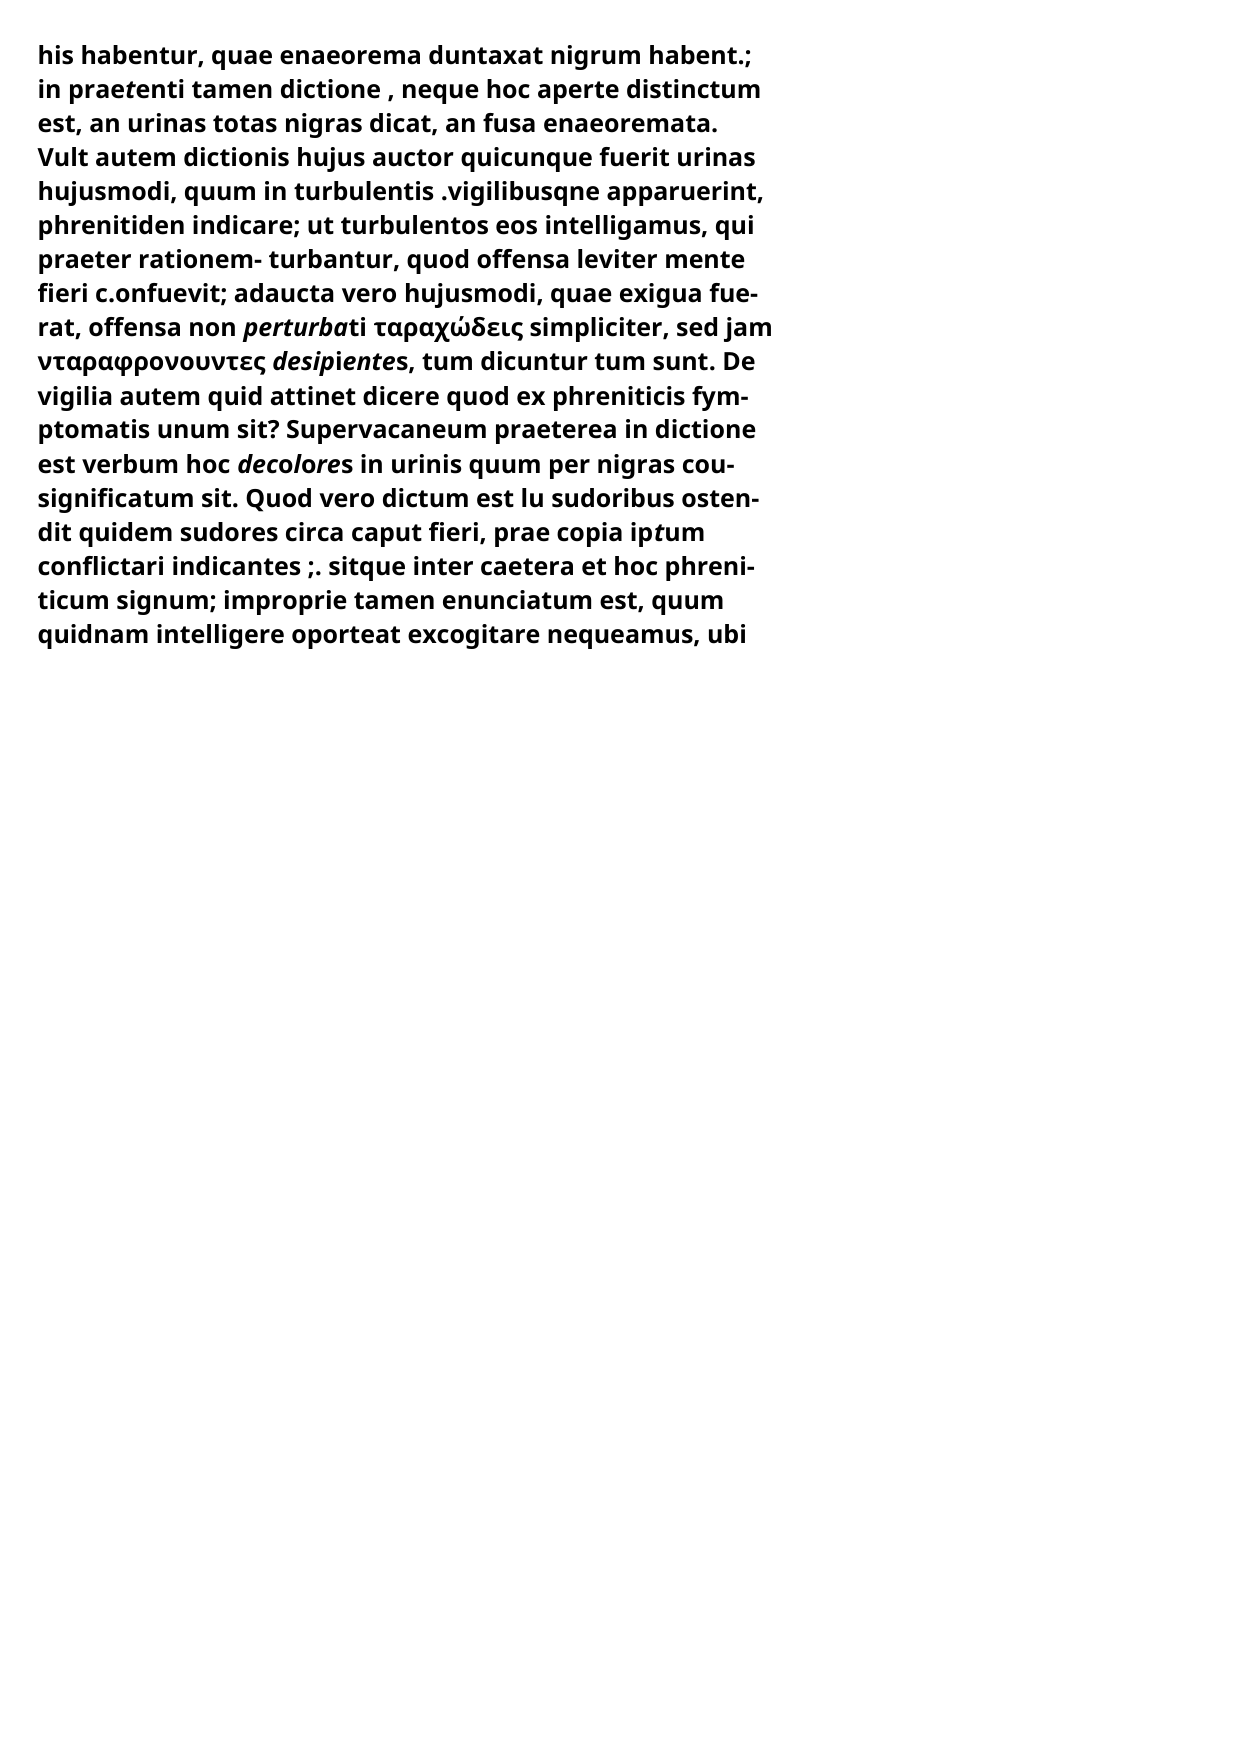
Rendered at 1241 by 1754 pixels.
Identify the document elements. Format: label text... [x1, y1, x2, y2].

text his habentur, quae enaeorema duntaxat nigrum habent.; in praetenti tamen dictione , neque hoc aperte distinctum est, an urinas totas nigras dicat, an fusa enaeoremata. Vult autem dictionis hujus auctor quicunque fuerit urinas hujusmodi, quum in turbulentis .vigilibusqne apparuerint, phrenitiden indicare; ut turbulentos eos intelligamus, qui praeter rationem- turbantur, quod offensa leviter mente fieri c.onfuevit; adaucta vero hujusmodi, quae exigua fue- rat, offensa non perturbati ταραχώδεις simpliciter, sed jam νταραφρονουντες desipientes, tum dicuntur tum sunt. De vigilia autem quid attinet dicere quod ex phreniticis fym- ptomatis unum sit? Supervacaneum praeterea in dictione est verbum hoc decolores in urinis quum per nigras cou- significatum sit. Quod vero dictum est lu sudoribus osten- dit quidem sudores circa caput fieri, prae copia iptum conflictari indicantes ;. sitque inter caetera et hoc phreni- ticum signum; improprie tamen enunciatum est, quum quidnam intelligere oporteat excogitare nequeamus, ubi [37, 37, 1203, 651]
